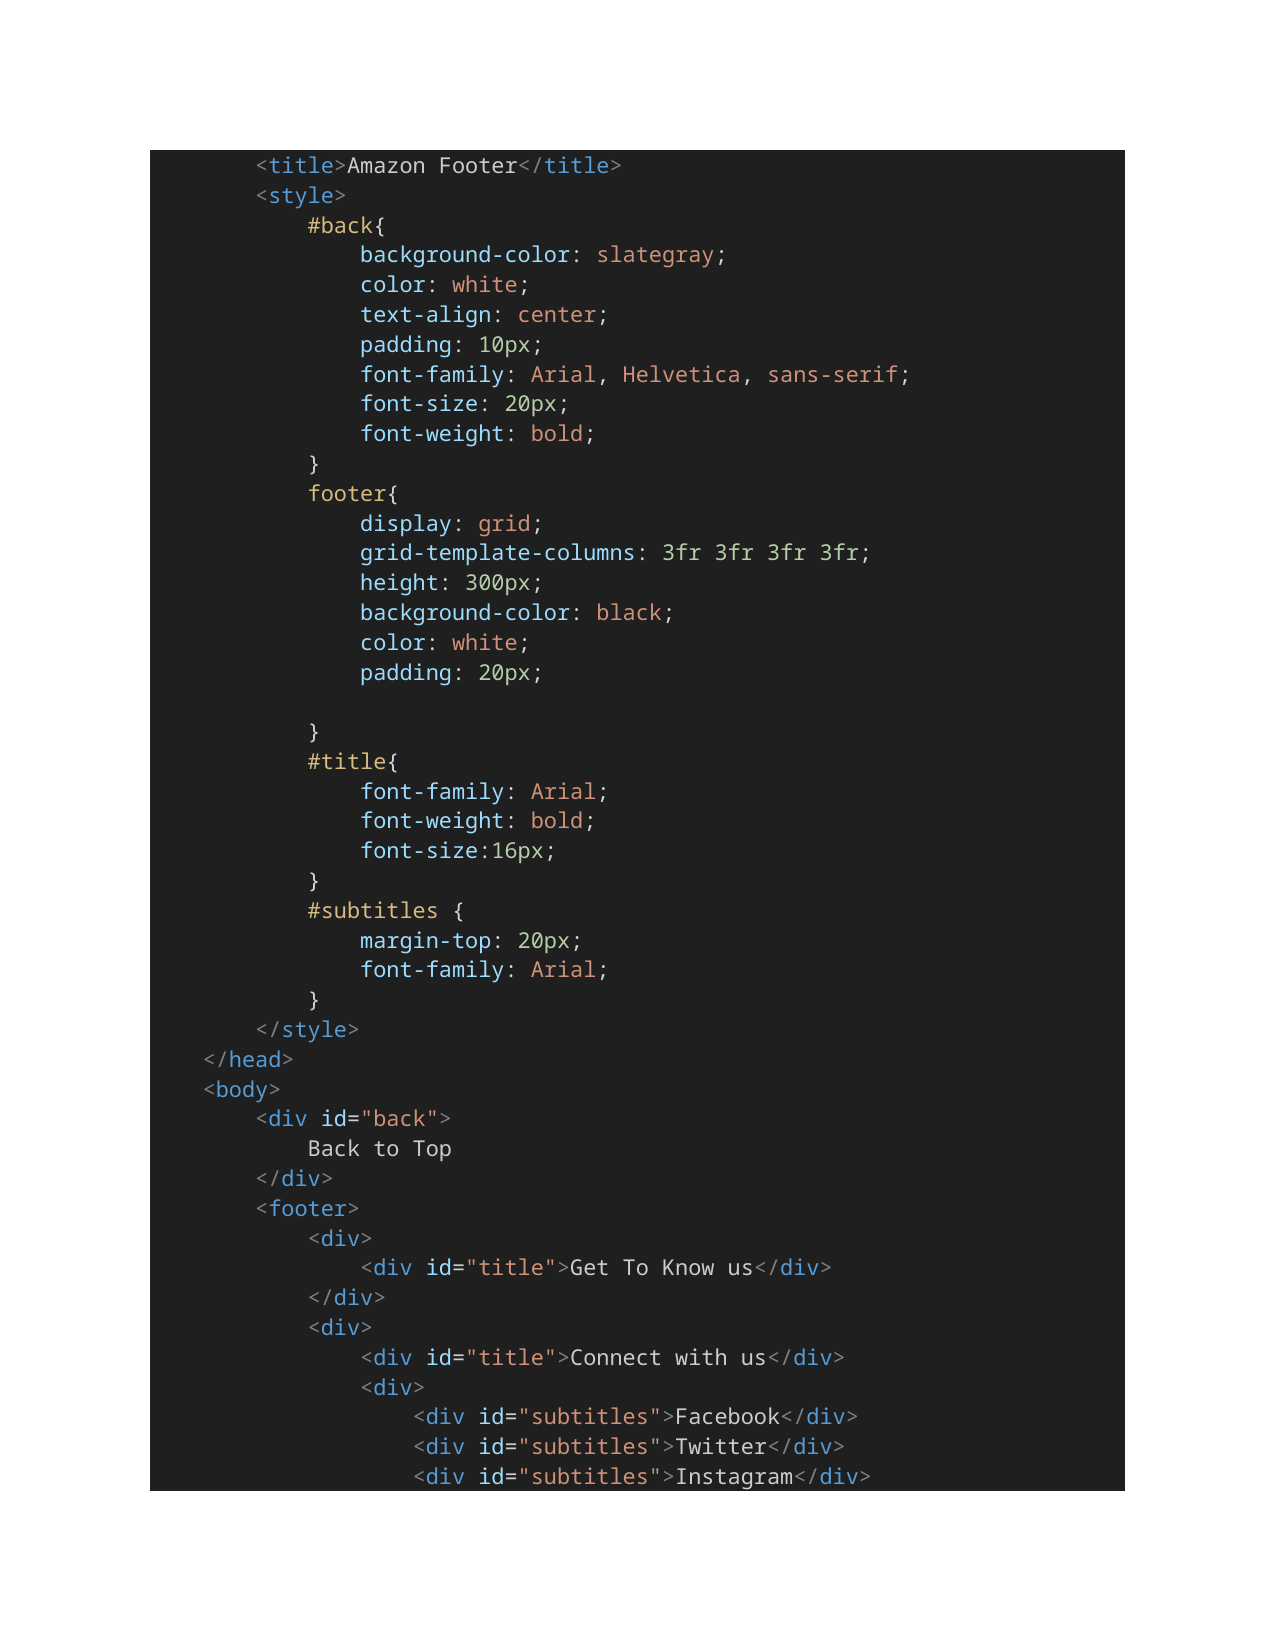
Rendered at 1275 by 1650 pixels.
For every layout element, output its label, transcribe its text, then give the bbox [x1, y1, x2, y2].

text height: 300px; [150, 567, 1125, 597]
text font-size: 20px; [150, 388, 1125, 418]
text font-weight: bold; [150, 418, 1125, 448]
text <div id="back"> [150, 1103, 1125, 1133]
text <body> [150, 1073, 1125, 1103]
text font-weight: bold; [150, 805, 1125, 835]
text <div id="title">Get To Know us</div> [150, 1252, 1125, 1282]
text <div> [150, 1312, 1125, 1342]
text color: white; [150, 627, 1125, 656]
text display: grid; [150, 507, 1125, 537]
text </div> [150, 1282, 1125, 1312]
text <footer> [150, 1193, 1125, 1222]
text </div> [150, 1163, 1125, 1193]
text margin-top: 20px; [150, 924, 1125, 954]
text } [150, 448, 1125, 478]
text font-family: Arial; [150, 954, 1125, 984]
text } [150, 984, 1125, 1014]
text background-color: slategray; [150, 239, 1125, 269]
text padding: 10px; [150, 329, 1125, 358]
text <div id="subtitles">Twitter</div> [150, 1431, 1125, 1461]
text #title{ [150, 746, 1125, 776]
text font-size:16px; [150, 835, 1125, 865]
text </head> [150, 1044, 1125, 1073]
text #back{ [150, 209, 1125, 239]
text </style> [150, 1014, 1125, 1044]
text <div> [150, 1222, 1125, 1252]
text background-color: black; [150, 597, 1125, 627]
text <div id="subtitles">Facebook</div> [150, 1401, 1125, 1431]
text #subtitles { [150, 895, 1125, 924]
text font-family: Arial; [150, 776, 1125, 805]
text <div> [150, 1371, 1125, 1401]
text <div id="subtitles">Instagram</div> [150, 1461, 1125, 1491]
text } [150, 716, 1125, 746]
text footer{ [150, 478, 1125, 507]
text text-align: center; [150, 299, 1125, 329]
text } [150, 865, 1125, 895]
text Back to Top [150, 1133, 1125, 1163]
text font-family: Arial, Helvetica, sans-serif; [150, 358, 1125, 388]
text grid-template-columns: 3fr 3fr 3fr 3fr; [150, 537, 1125, 567]
text padding: 20px; [150, 656, 1125, 686]
text <title>Amazon Footer</title> [150, 150, 1125, 180]
text color: white; [150, 269, 1125, 299]
text <div id="title">Connect with us</div> [150, 1342, 1125, 1371]
text <style> [150, 180, 1125, 209]
